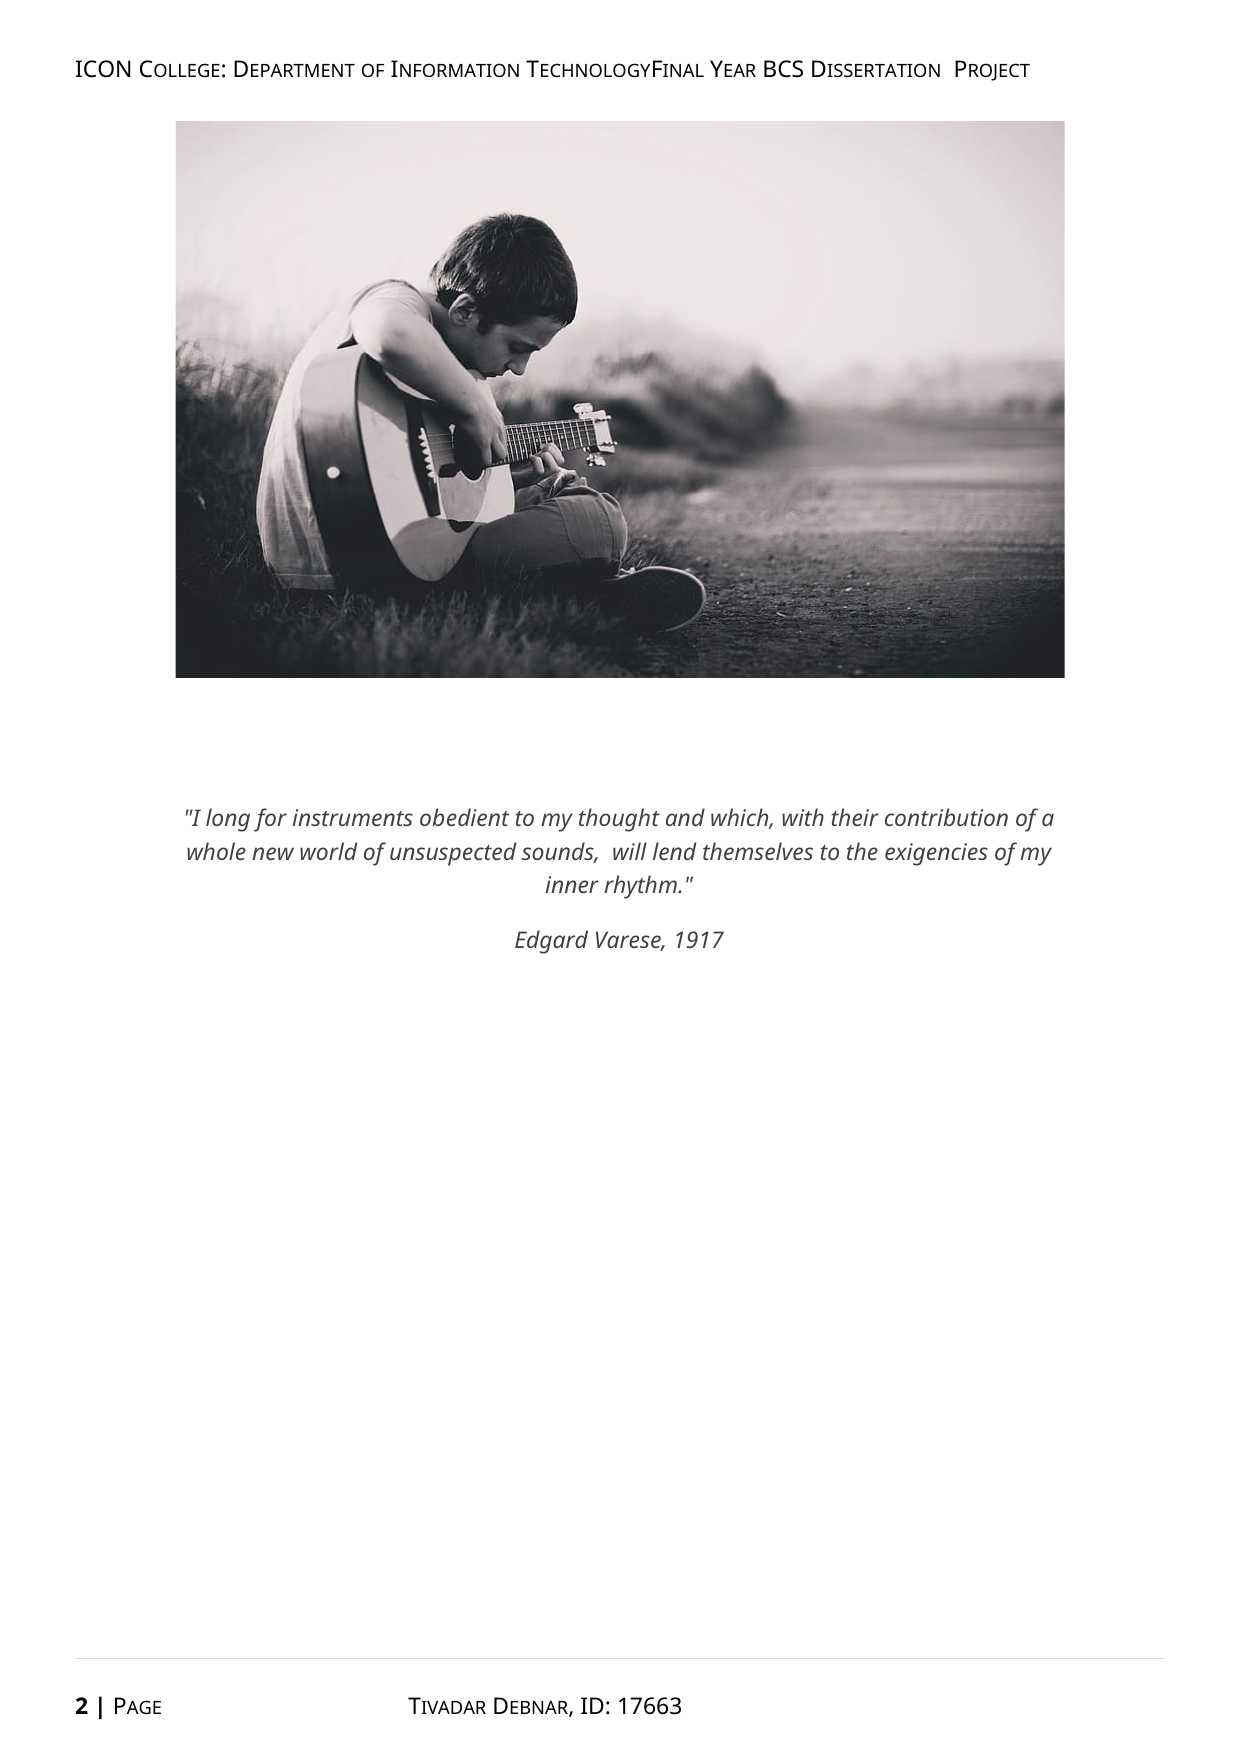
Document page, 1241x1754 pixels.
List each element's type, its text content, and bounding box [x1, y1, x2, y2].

text "I long for instruments obedient to my thought and which, with their contribution of a whole new world of unsuspected sounds, will lend themselves to the exigencies of my inner rhythm." [165, 802, 1075, 900]
picture [175, 121, 1065, 678]
text Edgard Varese, 1917 [165, 924, 1075, 955]
